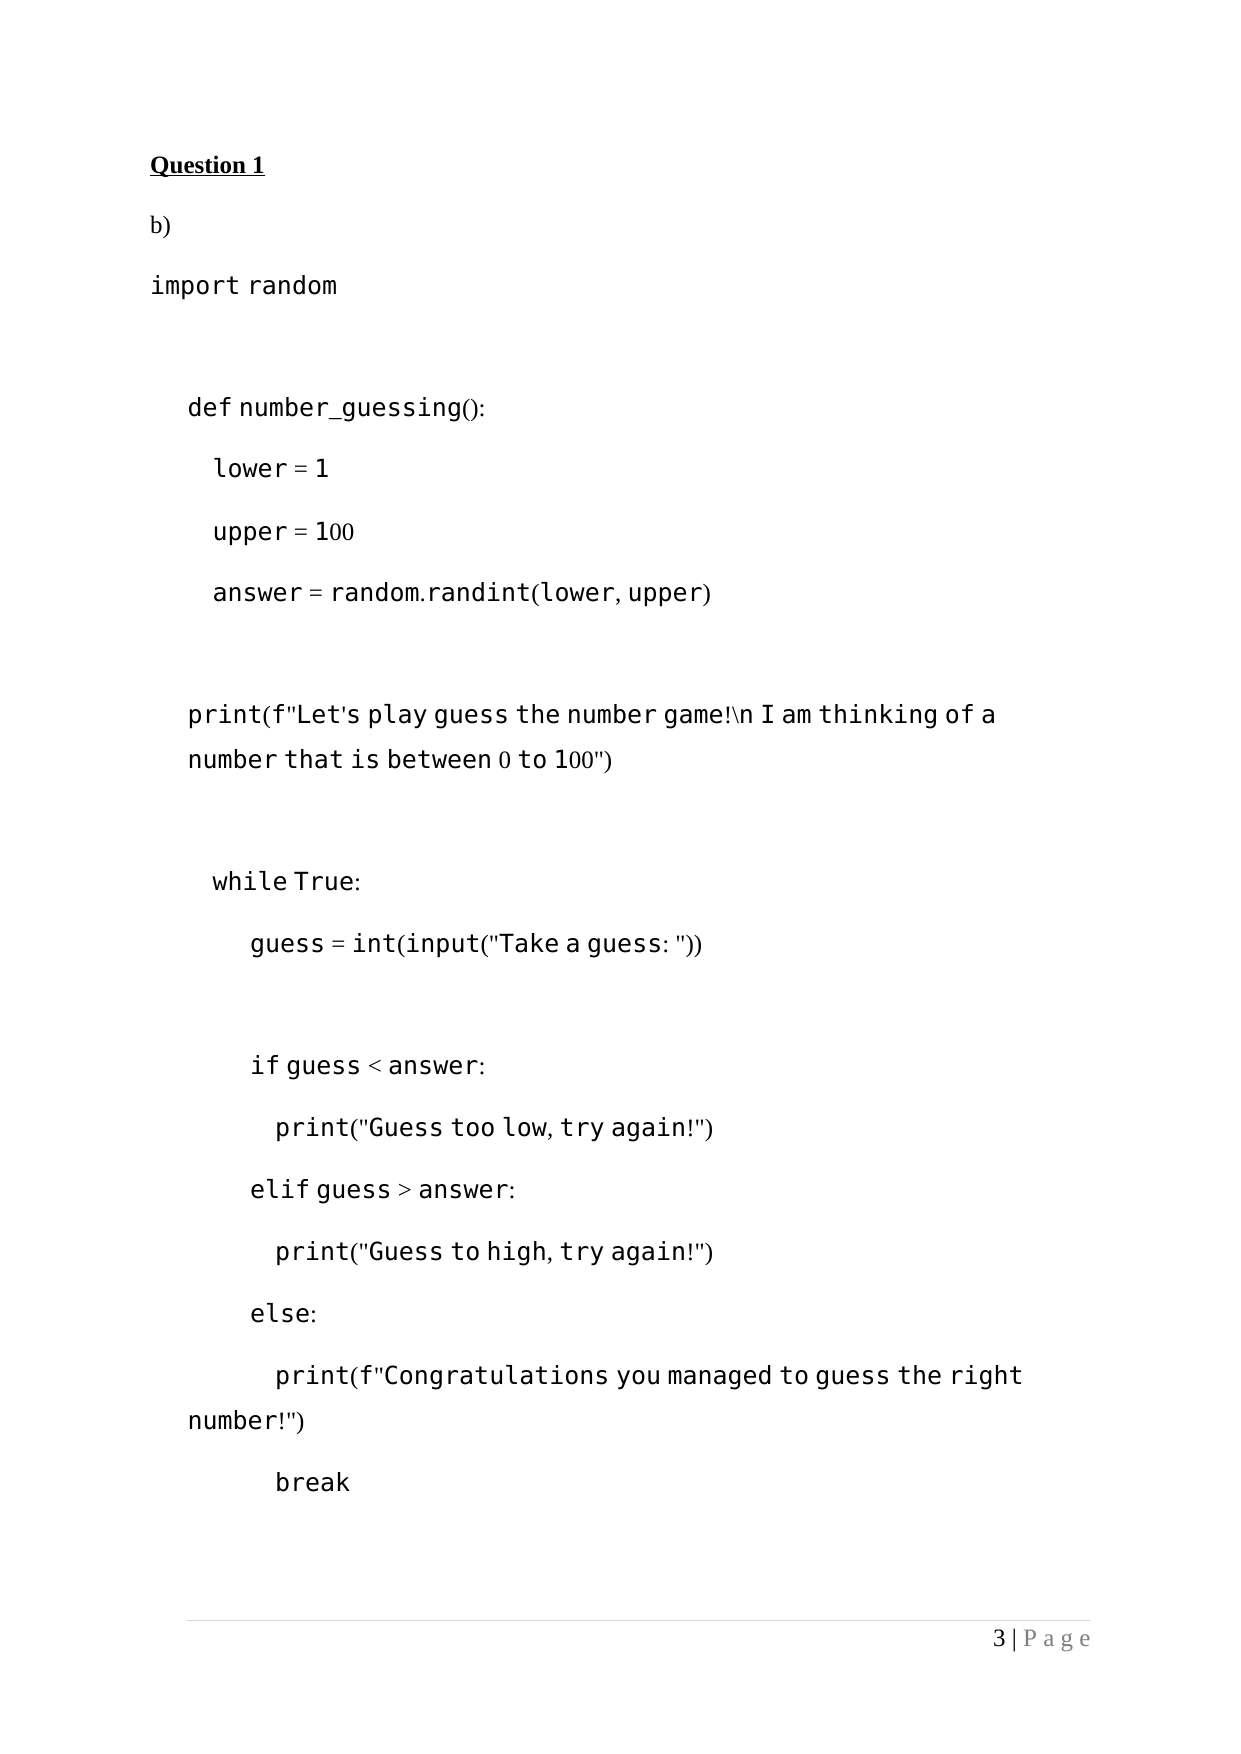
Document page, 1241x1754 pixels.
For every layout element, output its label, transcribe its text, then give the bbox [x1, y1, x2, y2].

text 𝚎𝚕𝚜𝚎: [187, 1297, 1090, 1328]
text 𝚍𝚎𝚏 𝚗𝚞𝚖𝚋𝚎𝚛_𝚐𝚞𝚎𝚜𝚜𝚒𝚗𝚐(): [187, 391, 1090, 421]
text 𝚒𝚏 𝚐𝚞𝚎𝚜𝚜 < 𝚊𝚗𝚜𝚠𝚎𝚛: [187, 1049, 1090, 1080]
text 𝚙𝚛𝚒𝚗𝚝(𝚏"𝙻𝚎𝚝'𝚜 𝚙𝚕𝚊𝚢 𝚐𝚞𝚎𝚜𝚜 𝚝𝚑𝚎 𝚗𝚞𝚖𝚋𝚎𝚛 𝚐𝚊𝚖𝚎!\𝚗 𝙸 𝚊𝚖 𝚝𝚑𝚒𝚗𝚔𝚒𝚗𝚐 𝚘𝚏 𝚊 𝚗𝚞𝚖𝚋𝚎𝚛 𝚝𝚑𝚊𝚝 𝚒𝚜 𝚋𝚎𝚝𝚠𝚎𝚎𝚗 0 𝚝𝚘 𝟷00") [187, 699, 1090, 774]
text 𝚙𝚛𝚒𝚗𝚝(𝚏"𝙲𝚘𝚗𝚐𝚛𝚊𝚝𝚞𝚕𝚊𝚝𝚒𝚘𝚗𝚜 𝚢𝚘𝚞 𝚖𝚊𝚗𝚊𝚐𝚎𝚍 𝚝𝚘 𝚐𝚞𝚎𝚜𝚜 𝚝𝚑𝚎 𝚛𝚒𝚐𝚑𝚝 𝚗𝚞𝚖𝚋𝚎𝚛!") [187, 1359, 1090, 1435]
text Question 1 [150, 150, 1090, 179]
text 𝚙𝚛𝚒𝚗𝚝("𝙶𝚞𝚎𝚜𝚜 𝚝𝚘 𝚑𝚒𝚐𝚑, 𝚝𝚛𝚢 𝚊𝚐𝚊𝚒𝚗!") [187, 1236, 1090, 1266]
text 𝚙𝚛𝚒𝚗𝚝("𝙶𝚞𝚎𝚜𝚜 𝚝𝚘𝚘 𝚕𝚘𝚠, 𝚝𝚛𝚢 𝚊𝚐𝚊𝚒𝚗!") [187, 1112, 1090, 1142]
text 𝚋𝚛𝚎𝚊𝚔 [187, 1467, 1090, 1497]
text 𝚊𝚗𝚜𝚠𝚎𝚛 = 𝚛𝚊𝚗𝚍𝚘𝚖.𝚛𝚊𝚗𝚍𝚒𝚗𝚝(𝚕𝚘𝚠𝚎𝚛, 𝚞𝚙𝚙𝚎𝚛) [187, 577, 1090, 607]
text 𝚕𝚘𝚠𝚎𝚛 = 𝟷 [187, 453, 1090, 483]
text 𝚎𝚕𝚒𝚏 𝚐𝚞𝚎𝚜𝚜 > 𝚊𝚗𝚜𝚠𝚎𝚛: [187, 1173, 1090, 1204]
text 𝚞𝚙𝚙𝚎𝚛 = 𝟷00 [187, 515, 1090, 545]
text 𝚠𝚑𝚒𝚕𝚎 𝚃𝚛𝚞𝚎: [187, 866, 1090, 896]
text 𝚒𝚖𝚙𝚘𝚛𝚝 𝚛𝚊𝚗𝚍𝚘𝚖 [150, 269, 1090, 299]
text 𝚐𝚞𝚎𝚜𝚜 = 𝚒𝚗𝚝(𝚒𝚗𝚙𝚞𝚝("𝚃𝚊𝚔𝚎 𝚊 𝚐𝚞𝚎𝚜𝚜: ")) [187, 928, 1090, 958]
